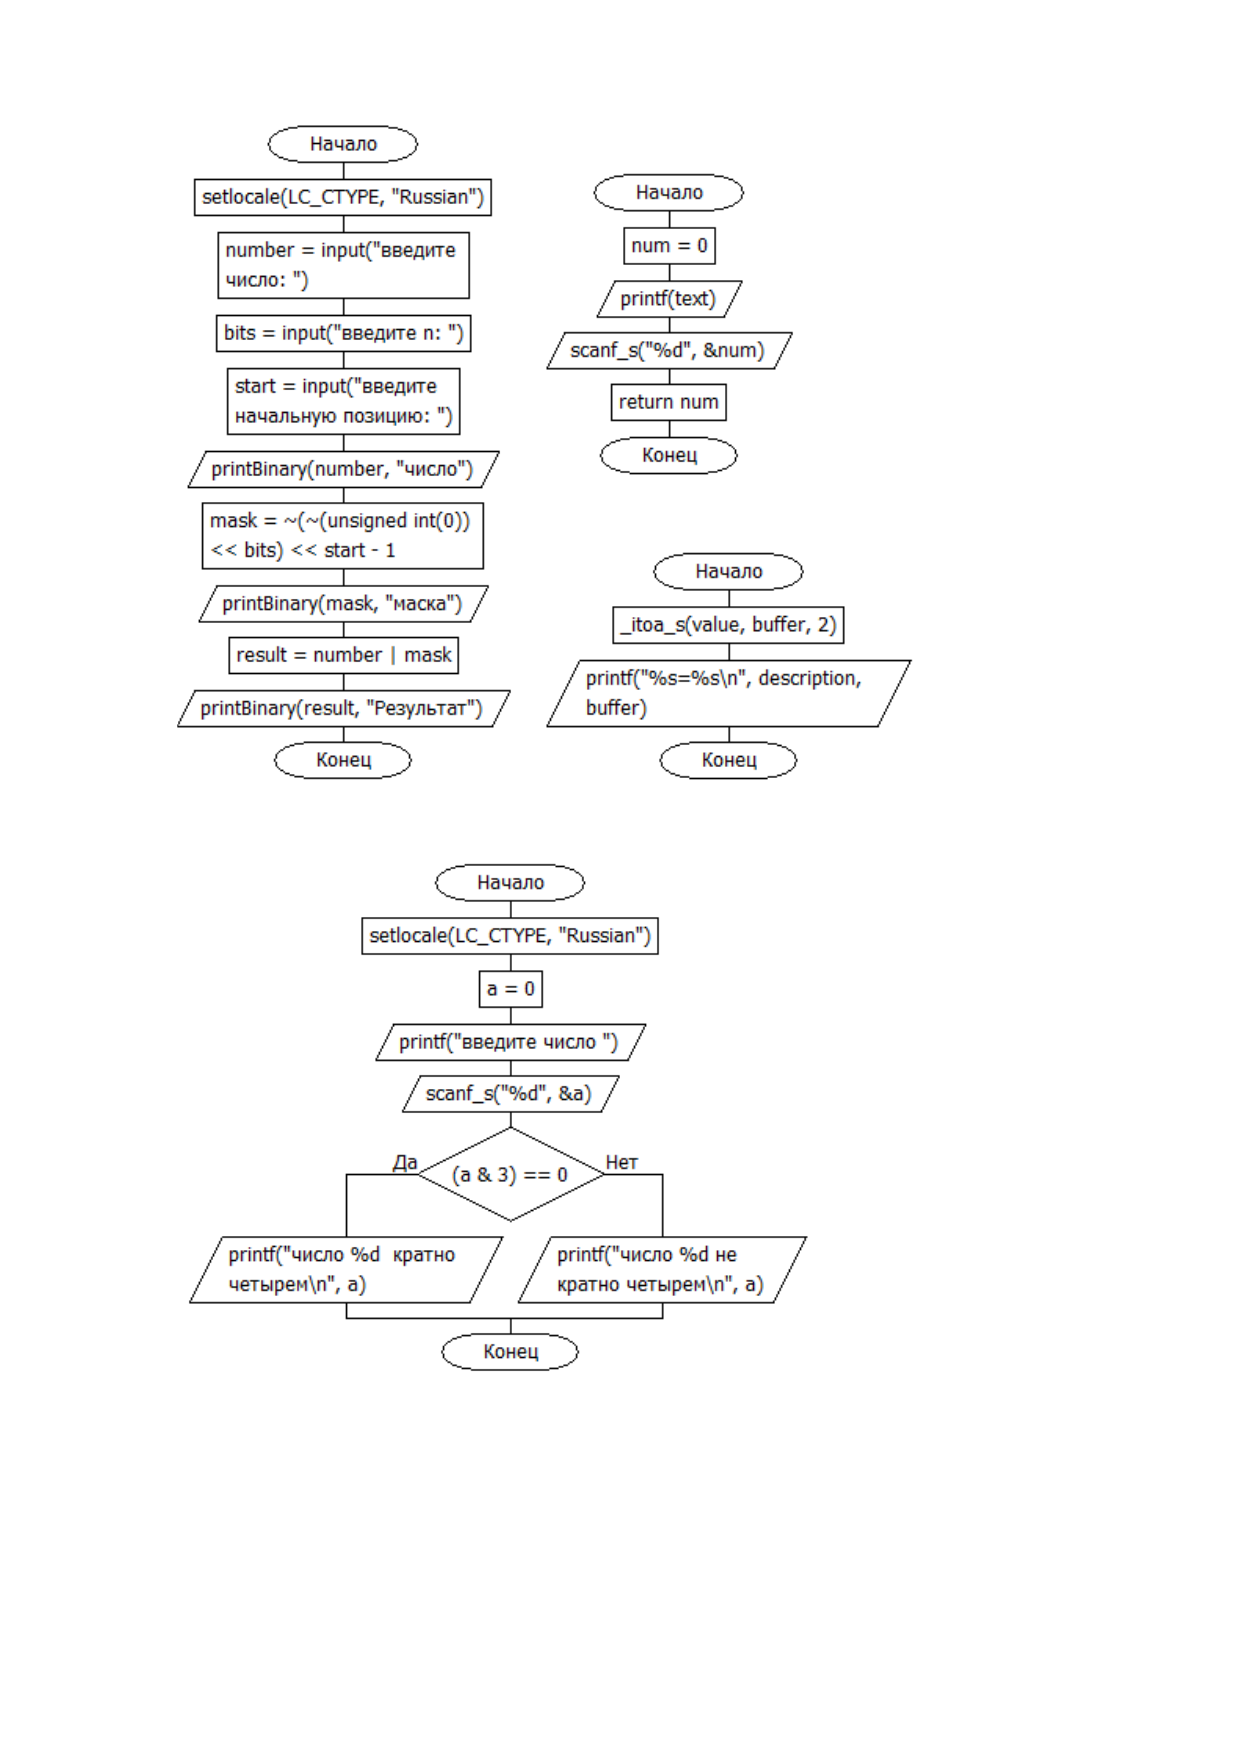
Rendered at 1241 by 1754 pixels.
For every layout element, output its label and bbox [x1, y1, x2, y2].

picture [539, 550, 942, 789]
picture [177, 855, 825, 1382]
picture [539, 168, 804, 484]
picture [177, 118, 522, 784]
